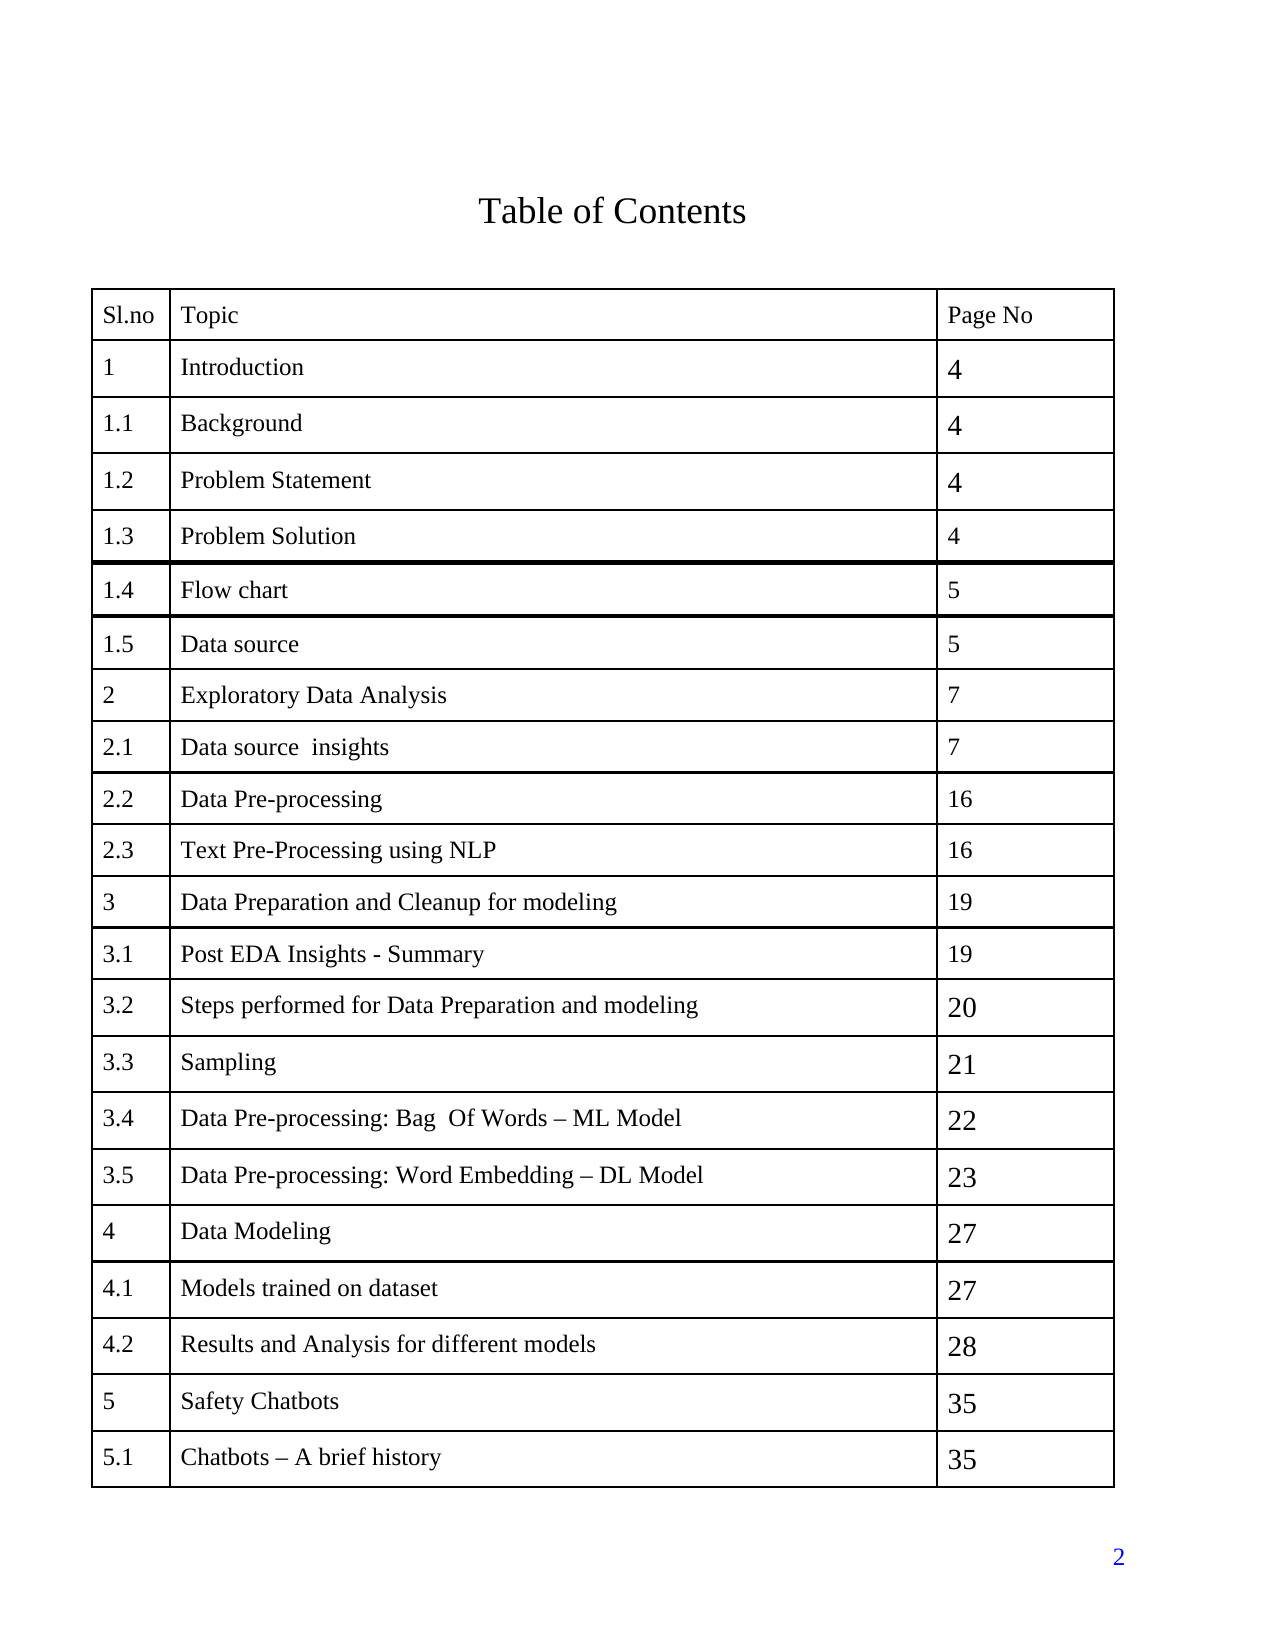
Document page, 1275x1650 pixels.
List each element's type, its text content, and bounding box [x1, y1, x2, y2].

table_cell 3.2 [93, 980, 169, 1034]
table_cell Data Pre-processing [171, 774, 936, 823]
table_cell 4.2 [93, 1319, 169, 1373]
table_cell 23 [938, 1150, 1113, 1204]
table_cell 3.5 [93, 1150, 169, 1204]
table_cell 2.1 [93, 722, 169, 771]
table_cell 27 [938, 1263, 1113, 1317]
table_cell Safety Chatbots [171, 1375, 936, 1430]
table_cell 28 [938, 1319, 1113, 1373]
table_header 1.4 [93, 565, 169, 614]
table_cell Models trained on dataset [171, 1263, 936, 1317]
table_cell Post EDA Insights - Summary [171, 929, 936, 978]
table_cell 2.2 [93, 774, 169, 823]
table_cell 2.3 [93, 825, 169, 875]
table_header 1.5 [93, 618, 169, 668]
table_cell 2 [93, 670, 169, 719]
table_cell 16 [938, 825, 1113, 875]
table_header 5 [938, 618, 1113, 668]
table_cell 4.1 [93, 1263, 169, 1317]
table_cell Introduction [171, 341, 936, 396]
table_cell 4 [93, 1206, 169, 1260]
table_cell Data Pre-processing: Bag Of Words – ML Model [171, 1093, 936, 1147]
table_cell 4 [938, 341, 1113, 396]
table_cell 5 [93, 1375, 169, 1430]
table_cell 4 [938, 511, 1113, 560]
table_cell 19 [938, 929, 1113, 978]
table_cell 7 [938, 670, 1113, 719]
table_cell Text Pre-Processing using NLP [171, 825, 936, 875]
table_cell 3.1 [93, 929, 169, 978]
table_cell 35 [938, 1375, 1113, 1430]
table_cell 4 [938, 454, 1113, 509]
table_header Sl.no [93, 290, 169, 339]
table_cell 1 [93, 341, 169, 396]
table_header Flow chart [171, 565, 936, 614]
table_header Data source [171, 618, 936, 668]
table_cell Steps performed for Data Preparation and modeling [171, 980, 936, 1034]
table_cell 4 [938, 398, 1113, 452]
table_cell Background [171, 398, 936, 452]
table_cell 1.3 [93, 511, 169, 560]
table_cell Sampling [171, 1037, 936, 1091]
table_cell Data source insights [171, 722, 936, 771]
table_cell Data Modeling [171, 1206, 936, 1260]
table_cell 22 [938, 1093, 1113, 1147]
table_cell Data Preparation and Cleanup for modeling [171, 877, 936, 926]
table_cell Problem Solution [171, 511, 936, 560]
table_cell 5.1 [93, 1432, 169, 1486]
table_cell 3.4 [93, 1093, 169, 1147]
table_header Page No [938, 290, 1113, 339]
table_cell Results and Analysis for different models [171, 1319, 936, 1373]
table_cell 3.3 [93, 1037, 169, 1091]
table_cell Exploratory Data Analysis [171, 670, 936, 719]
table_cell 16 [938, 774, 1113, 823]
text Table of Contents [103, 188, 1125, 232]
table_cell 3 [93, 877, 169, 926]
table_cell 27 [938, 1206, 1113, 1260]
table_cell 1.2 [93, 454, 169, 509]
table_cell 35 [938, 1432, 1113, 1486]
table_cell 1.1 [93, 398, 169, 452]
table_header Topic [171, 290, 936, 339]
table_cell 21 [938, 1037, 1113, 1091]
table_cell 7 [938, 722, 1113, 771]
table_header 5 [938, 565, 1113, 614]
table_cell Data Pre-processing: Word Embedding – DL Model [171, 1150, 936, 1204]
table_cell Chatbots – A brief history [171, 1432, 936, 1486]
table_cell 20 [938, 980, 1113, 1034]
table_cell 19 [938, 877, 1113, 926]
table_cell Problem Statement [171, 454, 936, 509]
